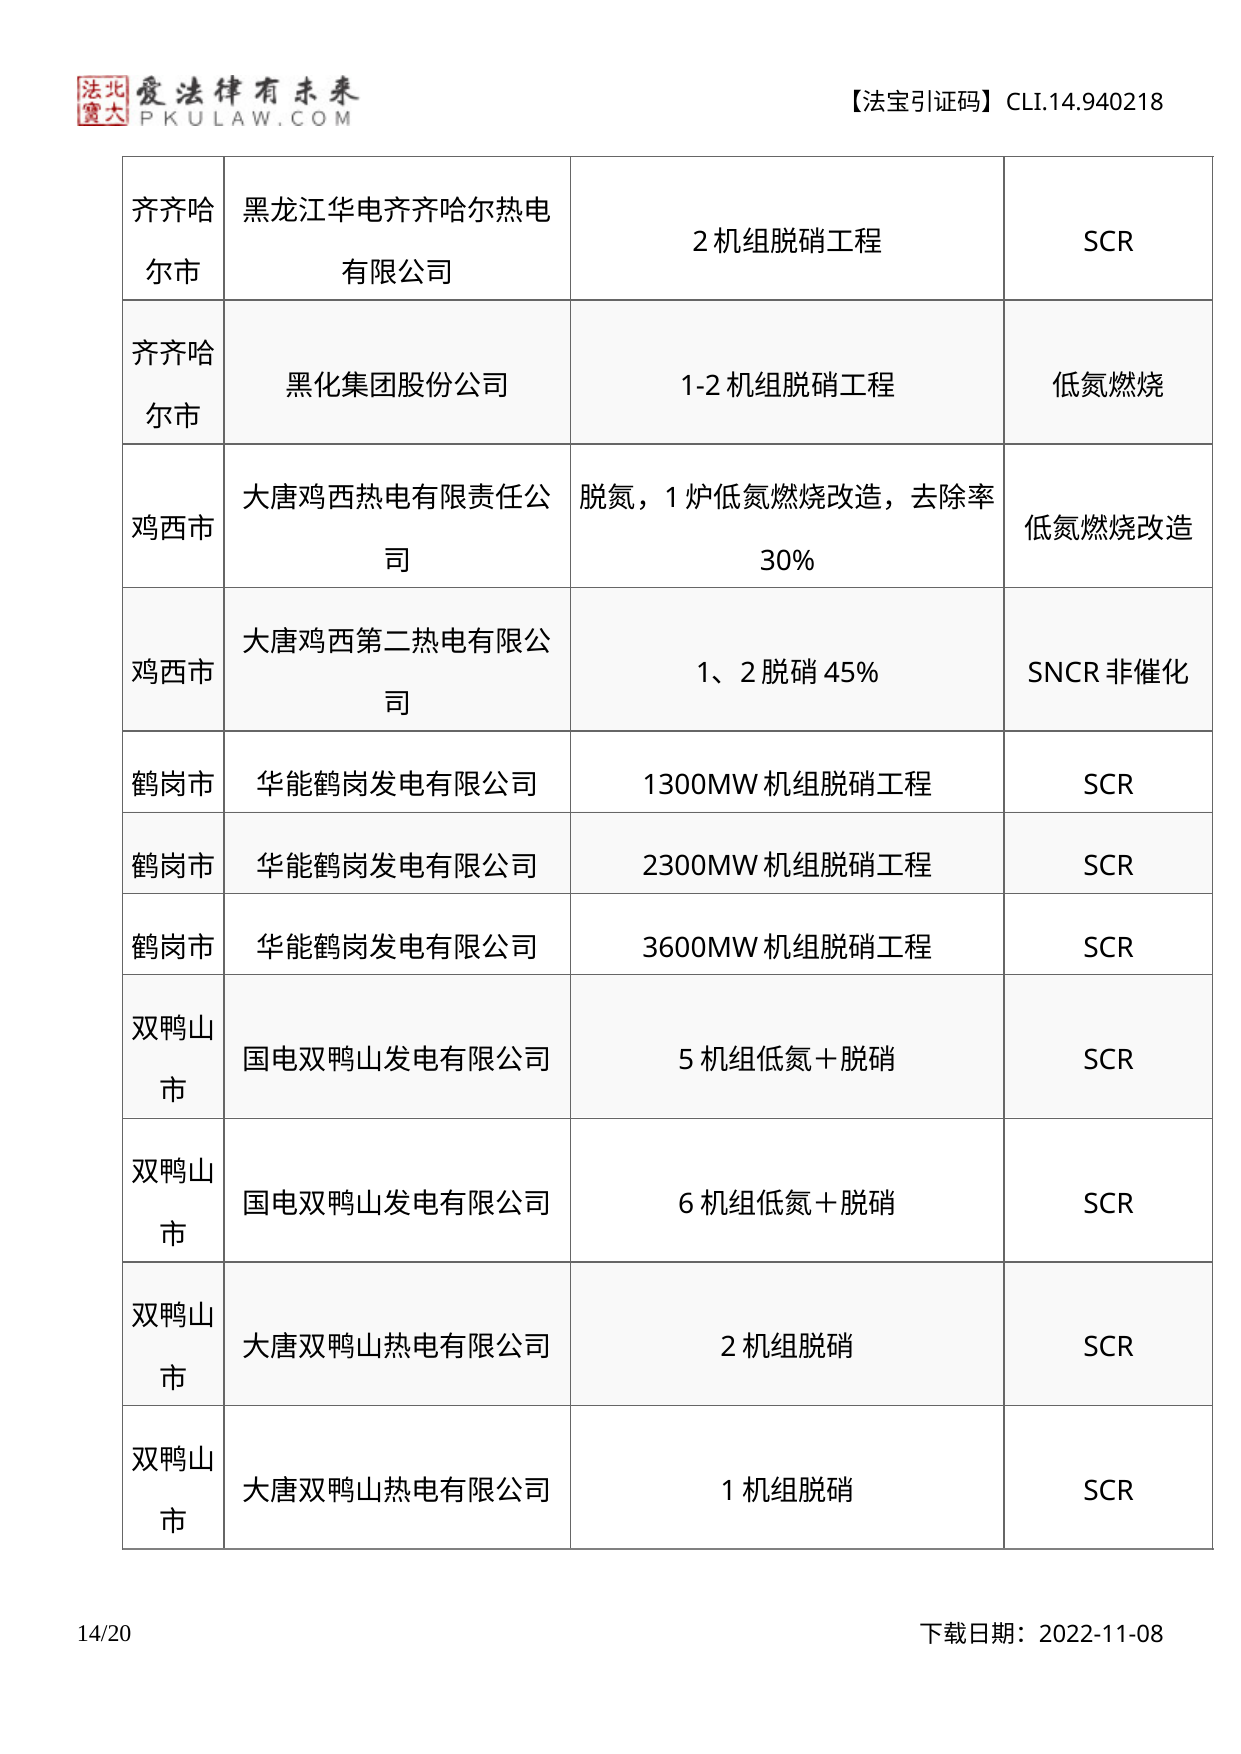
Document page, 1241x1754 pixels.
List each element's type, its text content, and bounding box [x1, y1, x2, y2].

table_cell 脱氮，1炉低氮燃烧改造，去除率30% [571, 445, 1003, 587]
table_cell 低氮燃烧改造 [1005, 445, 1212, 587]
picture [76, 75, 361, 126]
table_cell SCR [1005, 975, 1212, 1117]
table_cell SCR [1005, 732, 1212, 811]
table_cell 1机组脱硝 [571, 1406, 1003, 1548]
table_cell SCR [1005, 894, 1212, 974]
table_cell 鹤岗市 [123, 732, 223, 811]
table_cell 2300MW机组脱硝工程 [571, 813, 1003, 893]
table_cell SNCR非催化 [1005, 588, 1212, 730]
table_cell 5机组低氮＋脱硝 [571, 975, 1003, 1117]
table_cell 双鸭山市 [123, 1263, 223, 1405]
table_cell 大唐双鸭山热电有限公司 [225, 1406, 570, 1548]
table_cell 1-2机组脱硝工程 [571, 301, 1003, 443]
table_cell 黑化集团股份公司 [225, 301, 570, 443]
table_cell 华能鹤岗发电有限公司 [225, 894, 570, 974]
table_cell 鸡西市 [123, 445, 223, 587]
table_cell 鹤岗市 [123, 894, 223, 974]
table_cell 齐齐哈尔市 [123, 157, 223, 299]
table_cell 大唐鸡西热电有限责任公司 [225, 445, 570, 587]
table_cell 华能鹤岗发电有限公司 [225, 813, 570, 893]
table_cell 鸡西市 [123, 588, 223, 730]
table_cell 华能鹤岗发电有限公司 [225, 732, 570, 811]
table_cell 2机组脱硝工程 [571, 157, 1003, 299]
table_cell 2机组脱硝 [571, 1263, 1003, 1405]
table_cell 鹤岗市 [123, 813, 223, 893]
table_cell 双鸭山市 [123, 1119, 223, 1261]
table_cell 双鸭山市 [123, 1406, 223, 1548]
table_cell 1300MW机组脱硝工程 [571, 732, 1003, 811]
table_cell 国电双鸭山发电有限公司 [225, 975, 570, 1117]
table_cell 国电双鸭山发电有限公司 [225, 1119, 570, 1261]
table_cell SCR [1005, 1263, 1212, 1405]
table_cell 大唐鸡西第二热电有限公司 [225, 588, 570, 730]
table_cell 黑龙江华电齐齐哈尔热电有限公司 [225, 157, 570, 299]
table_cell SCR [1005, 1119, 1212, 1261]
table_cell 3600MW机组脱硝工程 [571, 894, 1003, 974]
table_cell 齐齐哈尔市 [123, 301, 223, 443]
table_cell 6机组低氮＋脱硝 [571, 1119, 1003, 1261]
table_cell 低氮燃烧 [1005, 301, 1212, 443]
table_cell 1、2脱硝45% [571, 588, 1003, 730]
table_cell SCR [1005, 1406, 1212, 1548]
table_cell SCR [1005, 813, 1212, 893]
table_cell 大唐双鸭山热电有限公司 [225, 1263, 570, 1405]
table_cell SCR [1005, 157, 1212, 299]
table_cell 双鸭山市 [123, 975, 223, 1117]
